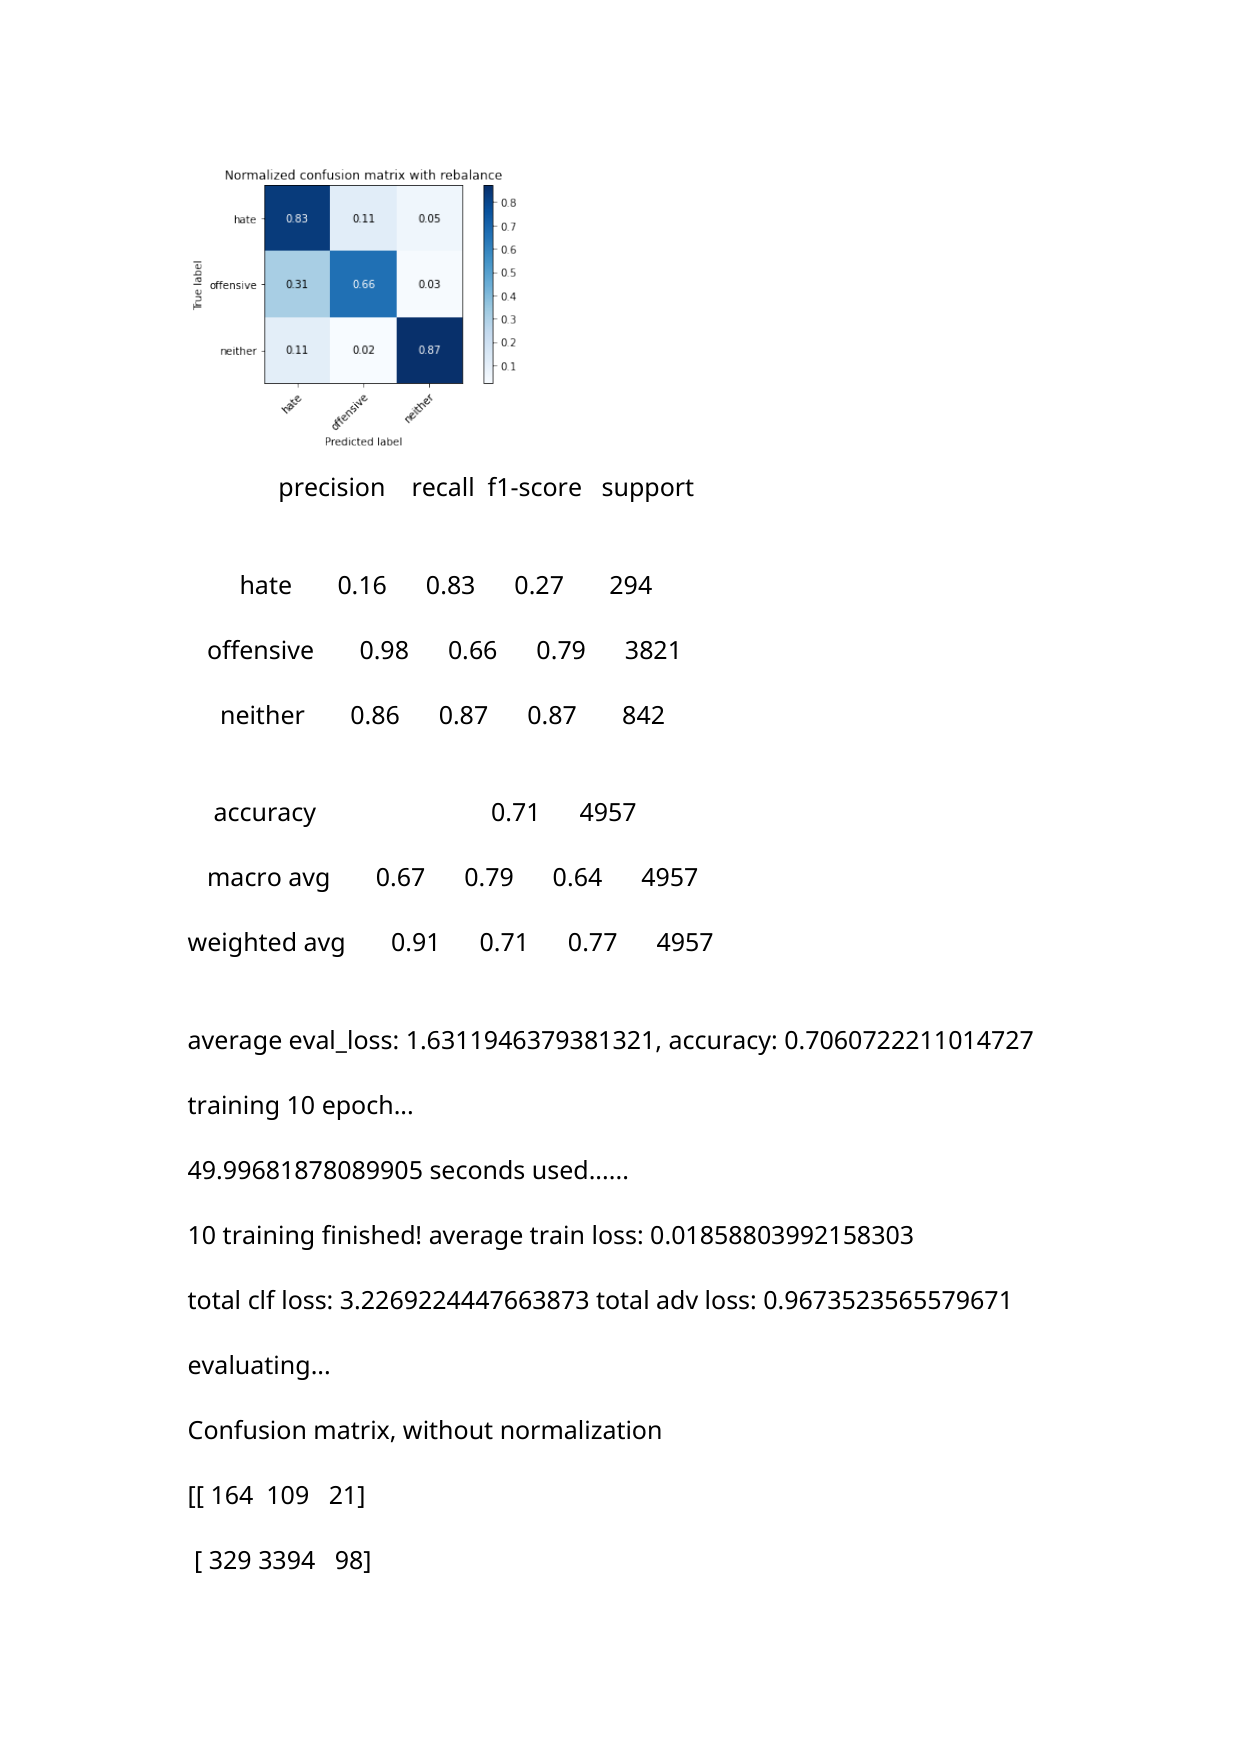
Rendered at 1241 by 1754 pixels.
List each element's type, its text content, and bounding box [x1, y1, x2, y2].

text [ 329 3394 98] [187, 1527, 1053, 1592]
text macro avg 0.67 0.79 0.64 4957 [187, 844, 1053, 909]
picture [187, 162, 524, 454]
text precision recall f1-score support [187, 454, 1053, 519]
text 10 training finished! average train loss: 0.01858803992158303 [187, 1202, 1053, 1267]
text Confusion matrix, without normalization [187, 1397, 1053, 1462]
text training 10 epoch... [187, 1072, 1053, 1137]
text neither 0.86 0.87 0.87 842 [187, 682, 1053, 747]
text 49.99681878089905 seconds used...... [187, 1137, 1053, 1202]
text accuracy 0.71 4957 [187, 779, 1053, 844]
text [[ 164 109 21] [187, 1462, 1053, 1527]
text total clf loss: 3.2269224447663873 total adv loss: 0.9673523565579671 [187, 1267, 1053, 1332]
text weighted avg 0.91 0.71 0.77 4957 [187, 909, 1053, 974]
text average eval_loss: 1.6311946379381321, accuracy: 0.7060722211014727 [187, 1007, 1053, 1072]
text evaluating... [187, 1332, 1053, 1397]
text hate 0.16 0.83 0.27 294 [187, 552, 1053, 617]
text offensive 0.98 0.66 0.79 3821 [187, 617, 1053, 682]
